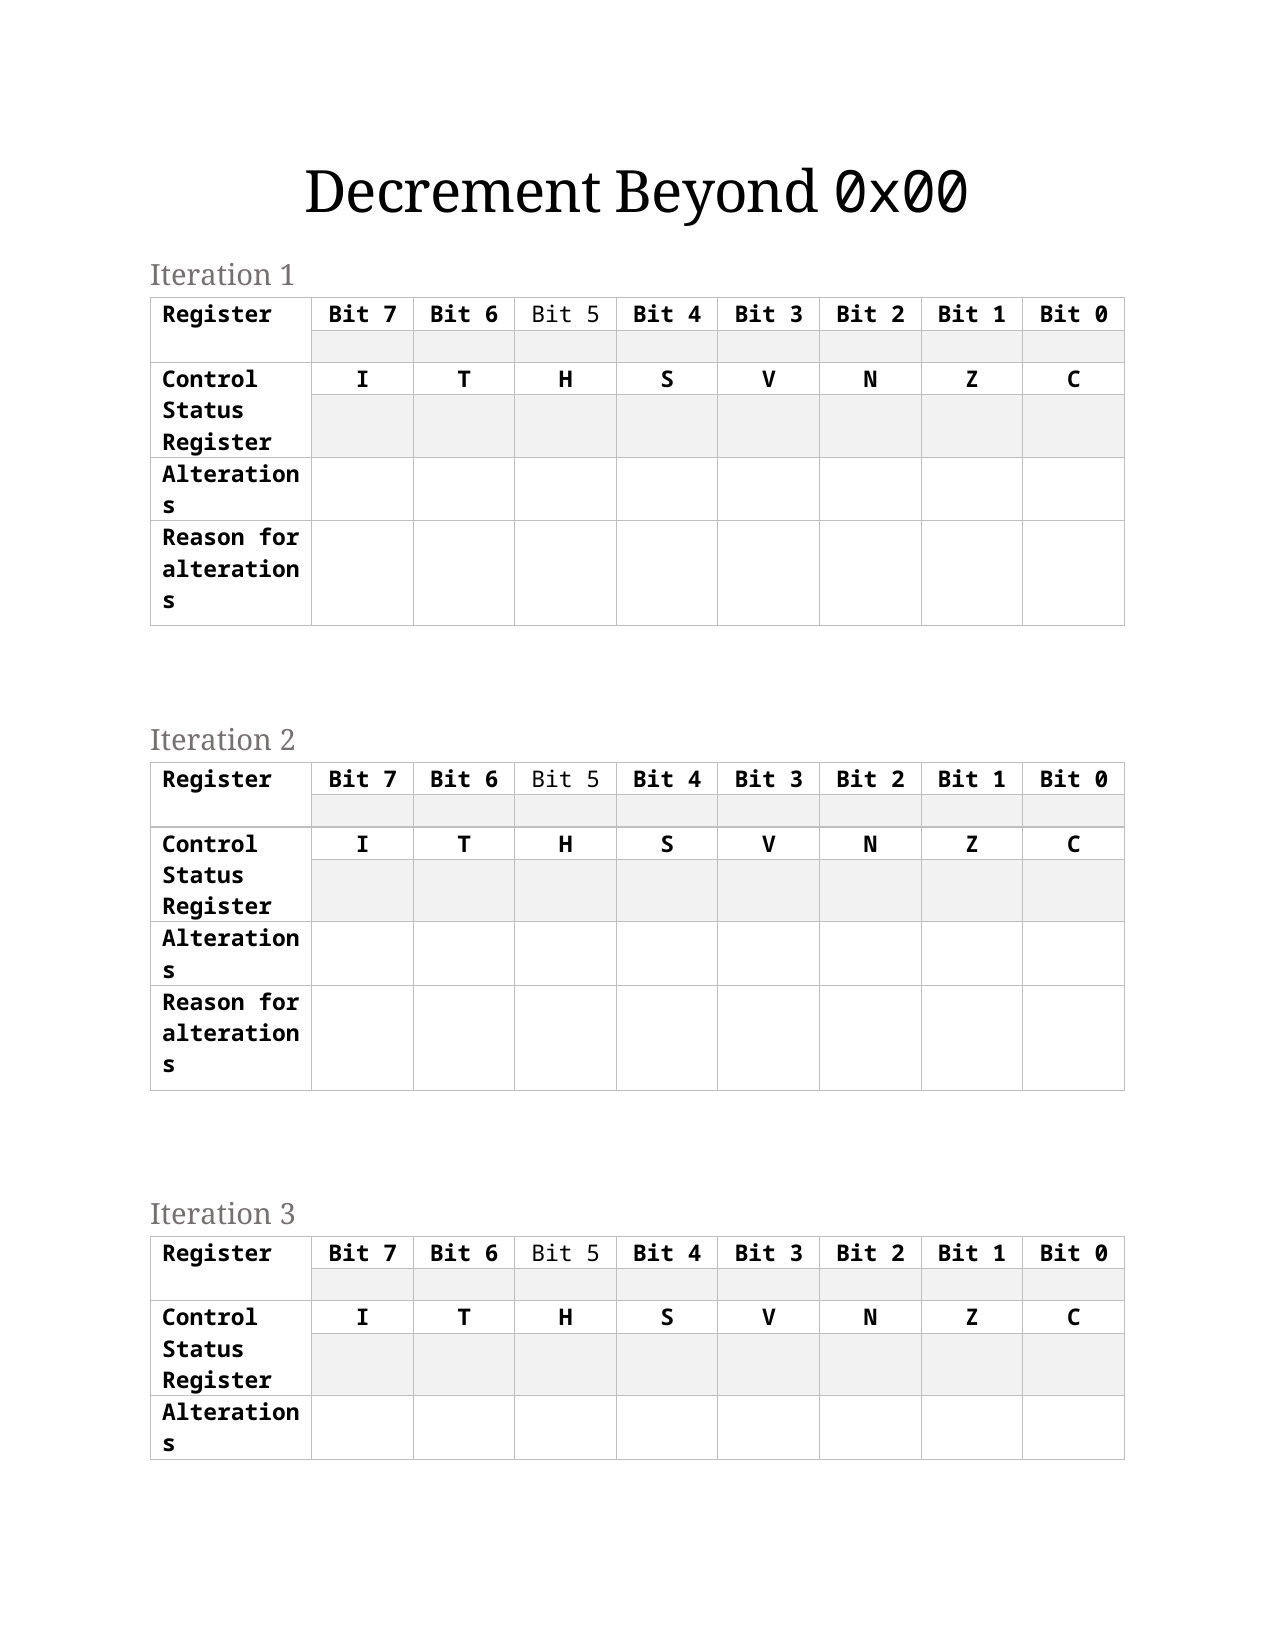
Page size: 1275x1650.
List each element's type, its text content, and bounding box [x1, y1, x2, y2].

table_cell [515, 986, 616, 1090]
table_cell [1023, 795, 1124, 826]
table_cell Alterations [151, 1396, 311, 1459]
table_cell Reason for alterations [151, 986, 311, 1090]
table_cell [515, 922, 616, 985]
table_cell S [617, 1301, 717, 1333]
table_cell [820, 521, 921, 625]
table_cell [312, 1269, 413, 1300]
table_cell [718, 1269, 819, 1300]
table_header Register [151, 1237, 311, 1300]
table_cell [820, 331, 921, 362]
table_header Bit 4 [617, 1237, 717, 1268]
table_cell [515, 521, 616, 625]
table_cell [718, 986, 819, 1090]
table_cell [1023, 1396, 1124, 1459]
table_cell Control Status Register [151, 363, 311, 457]
table_cell N [820, 363, 921, 394]
title Decrement Beyond 0x00 [150, 150, 1125, 229]
table_cell [515, 1334, 616, 1395]
table_cell [312, 795, 413, 826]
table_header Bit 2 [820, 1237, 921, 1268]
table_cell [1023, 521, 1124, 625]
table_cell [1023, 395, 1124, 457]
table_header Bit 5 [515, 298, 616, 329]
table_header Bit 3 [718, 1237, 819, 1268]
table_cell [312, 331, 413, 362]
table_header Bit 6 [414, 298, 514, 329]
table_cell [515, 860, 616, 921]
table_header Register [151, 763, 311, 826]
table_cell [820, 1334, 921, 1395]
table_cell [312, 986, 413, 1090]
table_cell [617, 1269, 717, 1300]
table_cell S [617, 363, 717, 394]
table_cell [414, 795, 514, 826]
table_cell [718, 395, 819, 457]
table_cell [617, 331, 717, 362]
table_cell Alterations [151, 458, 311, 520]
table_cell [617, 458, 717, 520]
table_cell N [820, 828, 921, 859]
table_cell [617, 795, 717, 826]
subtitle Iteration 3 [150, 1193, 1125, 1233]
table_cell [312, 860, 413, 921]
table_cell H [515, 1301, 616, 1333]
table_cell H [515, 363, 616, 394]
table_header Bit 2 [820, 298, 921, 329]
table_header Bit 0 [1023, 1237, 1124, 1268]
table_cell Z [922, 363, 1022, 394]
table_cell C [1023, 363, 1124, 394]
table_cell [515, 458, 616, 520]
table_cell [1023, 1269, 1124, 1300]
table_cell [820, 395, 921, 457]
table_cell [414, 458, 514, 520]
table_cell Z [922, 1301, 1022, 1333]
table_cell [617, 986, 717, 1090]
table_cell T [414, 1301, 514, 1333]
table_header Bit 7 [312, 298, 413, 329]
table_cell [922, 1269, 1022, 1300]
table_header Bit 7 [312, 763, 413, 794]
table_header Register [151, 298, 311, 362]
table_cell Reason for alterations [151, 521, 311, 625]
table_cell [515, 331, 616, 362]
table_header Bit 4 [617, 298, 717, 329]
table_cell [1023, 922, 1124, 985]
table_cell [718, 521, 819, 625]
table_cell [820, 860, 921, 921]
table_header Bit 6 [414, 763, 514, 794]
table_cell [312, 521, 413, 625]
table_header Bit 1 [922, 298, 1022, 329]
table_cell [1023, 986, 1124, 1090]
table_cell [922, 521, 1022, 625]
table_cell C [1023, 1301, 1124, 1333]
table_cell [922, 395, 1022, 457]
table_cell Z [922, 828, 1022, 859]
table_cell [414, 922, 514, 985]
table_cell [312, 458, 413, 520]
table_header Bit 5 [515, 763, 616, 794]
table_header Bit 4 [617, 763, 717, 794]
table_header Bit 0 [1023, 763, 1124, 794]
table_cell [617, 860, 717, 921]
table_cell V [718, 363, 819, 394]
table_cell [617, 1396, 717, 1459]
table_header Bit 0 [1023, 298, 1124, 329]
table_cell N [820, 1301, 921, 1333]
table_cell [922, 1396, 1022, 1459]
table_cell [922, 986, 1022, 1090]
table_cell [312, 1396, 413, 1459]
table_cell Control Status Register [151, 828, 311, 921]
table_cell [820, 795, 921, 826]
table_cell [414, 1334, 514, 1395]
table_cell [820, 986, 921, 1090]
table_cell [617, 1334, 717, 1395]
table_cell [820, 1396, 921, 1459]
table_cell [414, 1269, 514, 1300]
table_cell [922, 795, 1022, 826]
table_cell [414, 521, 514, 625]
subtitle Iteration 2 [150, 719, 1125, 759]
table_cell [312, 395, 413, 457]
table_cell Control Status Register [151, 1301, 311, 1395]
table_cell T [414, 828, 514, 859]
table_cell [414, 1396, 514, 1459]
table_cell [820, 458, 921, 520]
table_header Bit 7 [312, 1237, 413, 1268]
table_cell S [617, 828, 717, 859]
table_cell [617, 922, 717, 985]
table_cell [1023, 860, 1124, 921]
table_cell [414, 860, 514, 921]
table_cell [718, 1396, 819, 1459]
table_header Bit 6 [414, 1237, 514, 1268]
table_cell I [312, 1301, 413, 1333]
table_header Bit 5 [515, 1237, 616, 1268]
table_cell [515, 795, 616, 826]
table_cell [617, 521, 717, 625]
table_cell T [414, 363, 514, 394]
table_header Bit 3 [718, 298, 819, 329]
table_cell [718, 458, 819, 520]
table_cell H [515, 828, 616, 859]
table_cell I [312, 363, 413, 394]
table_cell [922, 922, 1022, 985]
table_cell [922, 458, 1022, 520]
table_cell [312, 922, 413, 985]
table_cell C [1023, 828, 1124, 859]
table_cell [515, 1396, 616, 1459]
table_cell [1023, 458, 1124, 520]
table_cell [414, 986, 514, 1090]
table_cell [922, 331, 1022, 362]
table_header Bit 1 [922, 763, 1022, 794]
table_cell [718, 860, 819, 921]
table_cell [1023, 331, 1124, 362]
table_cell [718, 795, 819, 826]
table_cell [718, 922, 819, 985]
subtitle Iteration 1 [150, 254, 1125, 294]
table_cell [312, 1334, 413, 1395]
table_cell [820, 1269, 921, 1300]
table_cell [922, 1334, 1022, 1395]
table_cell [718, 1334, 819, 1395]
table_header Bit 2 [820, 763, 921, 794]
table_cell [718, 331, 819, 362]
table_cell [515, 1269, 616, 1300]
table_cell [1023, 1334, 1124, 1395]
table_cell [414, 331, 514, 362]
table_cell I [312, 828, 413, 859]
table_cell [414, 395, 514, 457]
table_cell [820, 922, 921, 985]
table_header Bit 3 [718, 763, 819, 794]
table_cell [922, 860, 1022, 921]
table_cell V [718, 1301, 819, 1333]
table_cell [617, 395, 717, 457]
table_header Bit 1 [922, 1237, 1022, 1268]
table_cell [515, 395, 616, 457]
table_cell V [718, 828, 819, 859]
table_cell Alterations [151, 922, 311, 985]
